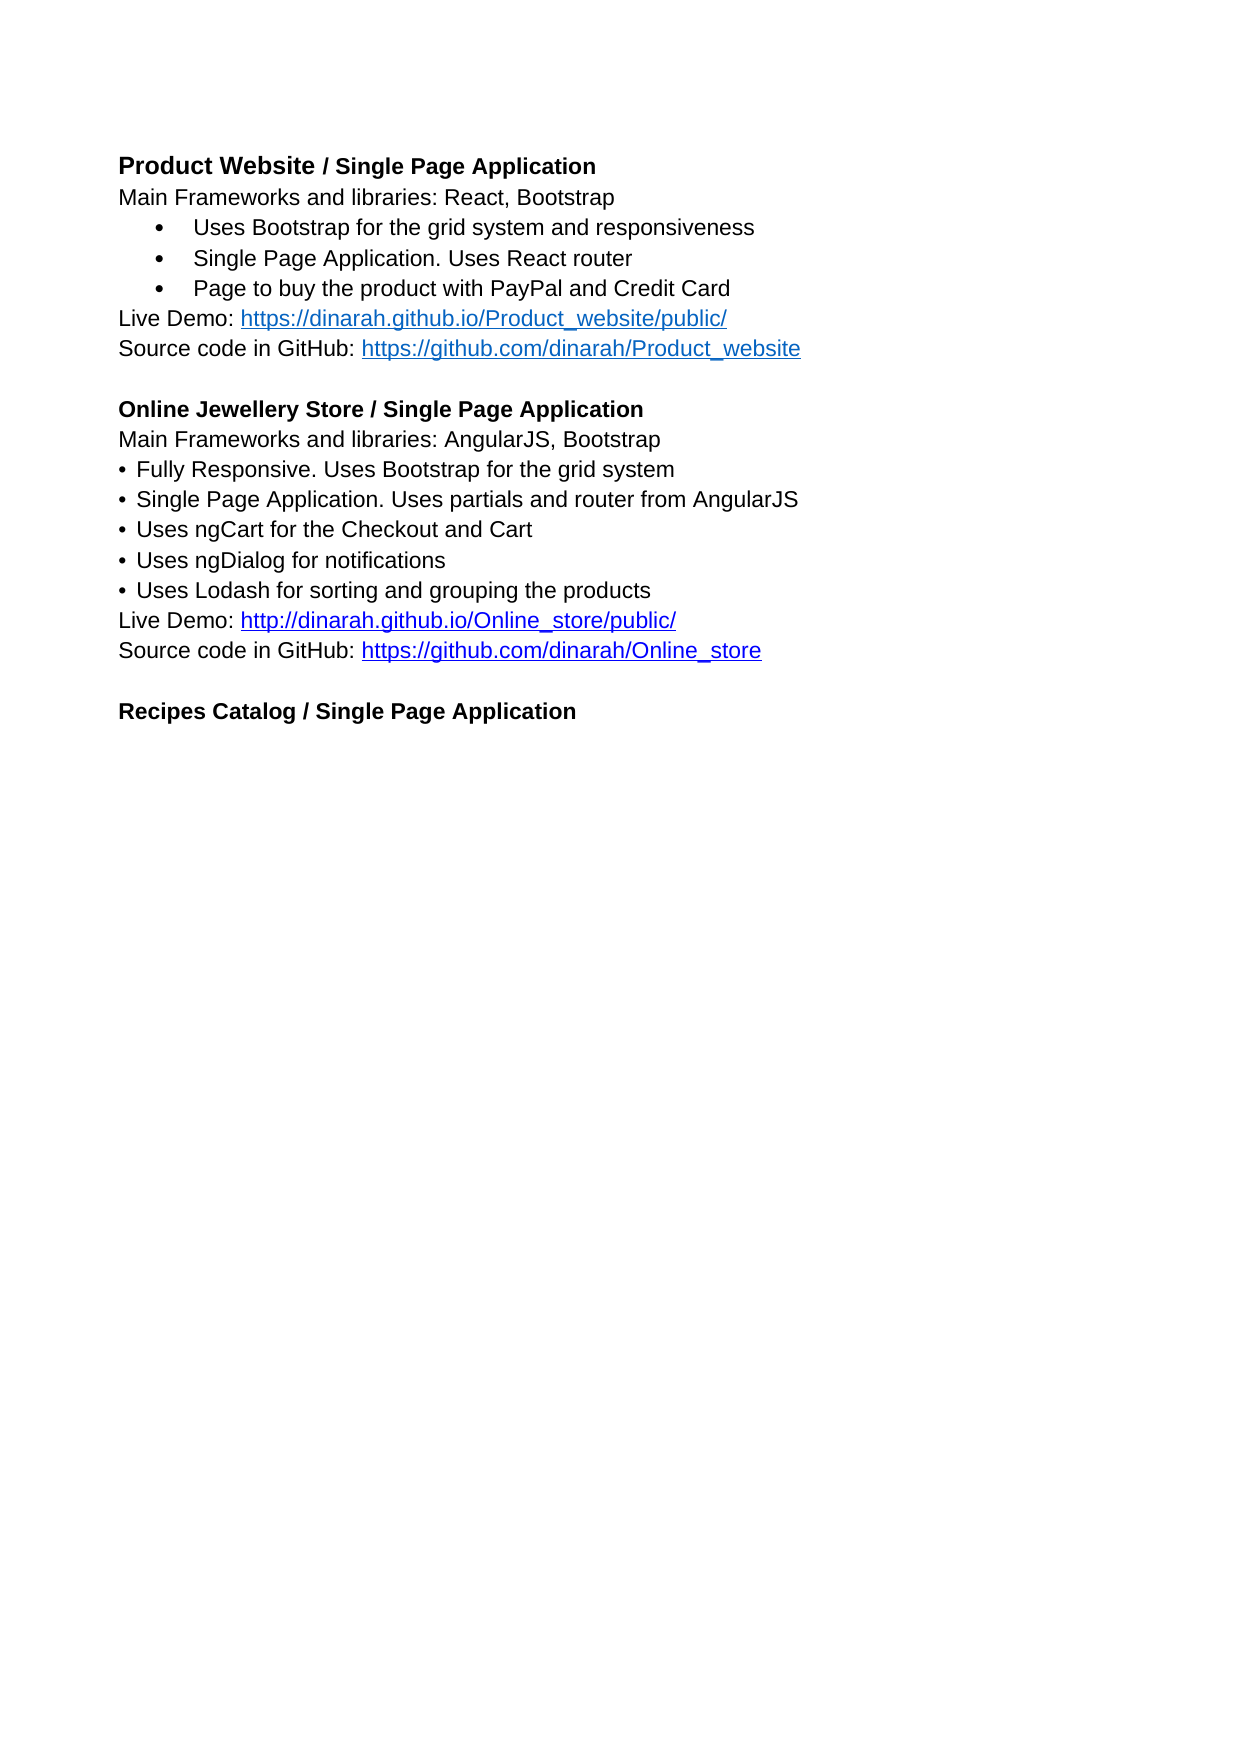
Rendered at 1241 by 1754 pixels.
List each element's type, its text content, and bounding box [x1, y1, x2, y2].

text Live Demo: http://dinarah.github.io/Online_store/public/ [118, 607, 1122, 633]
list Fully Responsive. Uses Bootstrap for the grid system [118, 456, 1122, 482]
list Uses Bootstrap for the grid system and responsiveness [156, 214, 1122, 241]
text Live Demo: https://dinarah.github.io/Product_website/public/ [118, 305, 1122, 331]
list Uses ngCart for the Checkout and Cart [118, 516, 1122, 543]
list Uses ngDialog for notifications [118, 547, 1122, 573]
text Source code in GitHub: https://github.com/dinarah/Product_website [118, 335, 1122, 362]
list Single Page Application. Uses partials and router from AngularJS [118, 486, 1122, 513]
text Product Website / Single Page Application [118, 151, 1122, 180]
list Uses Lodash for sorting and grouping the products [118, 577, 1122, 603]
text Online Jewellery Store / Single Page Application [118, 396, 1122, 422]
text Main Frameworks and libraries: React, Bootstrap [118, 184, 1122, 211]
text Recipes Catalog / Single Page Application [118, 698, 1122, 724]
text Source code in GitHub: https://github.com/dinarah/Online_store [118, 637, 1122, 664]
list Single Page Application. Uses React router [156, 244, 1122, 271]
list Page to buy the product with PayPal and Credit Card [156, 275, 1122, 301]
text Main Frameworks and libraries: AngularJS, Bootstrap [118, 426, 1122, 452]
